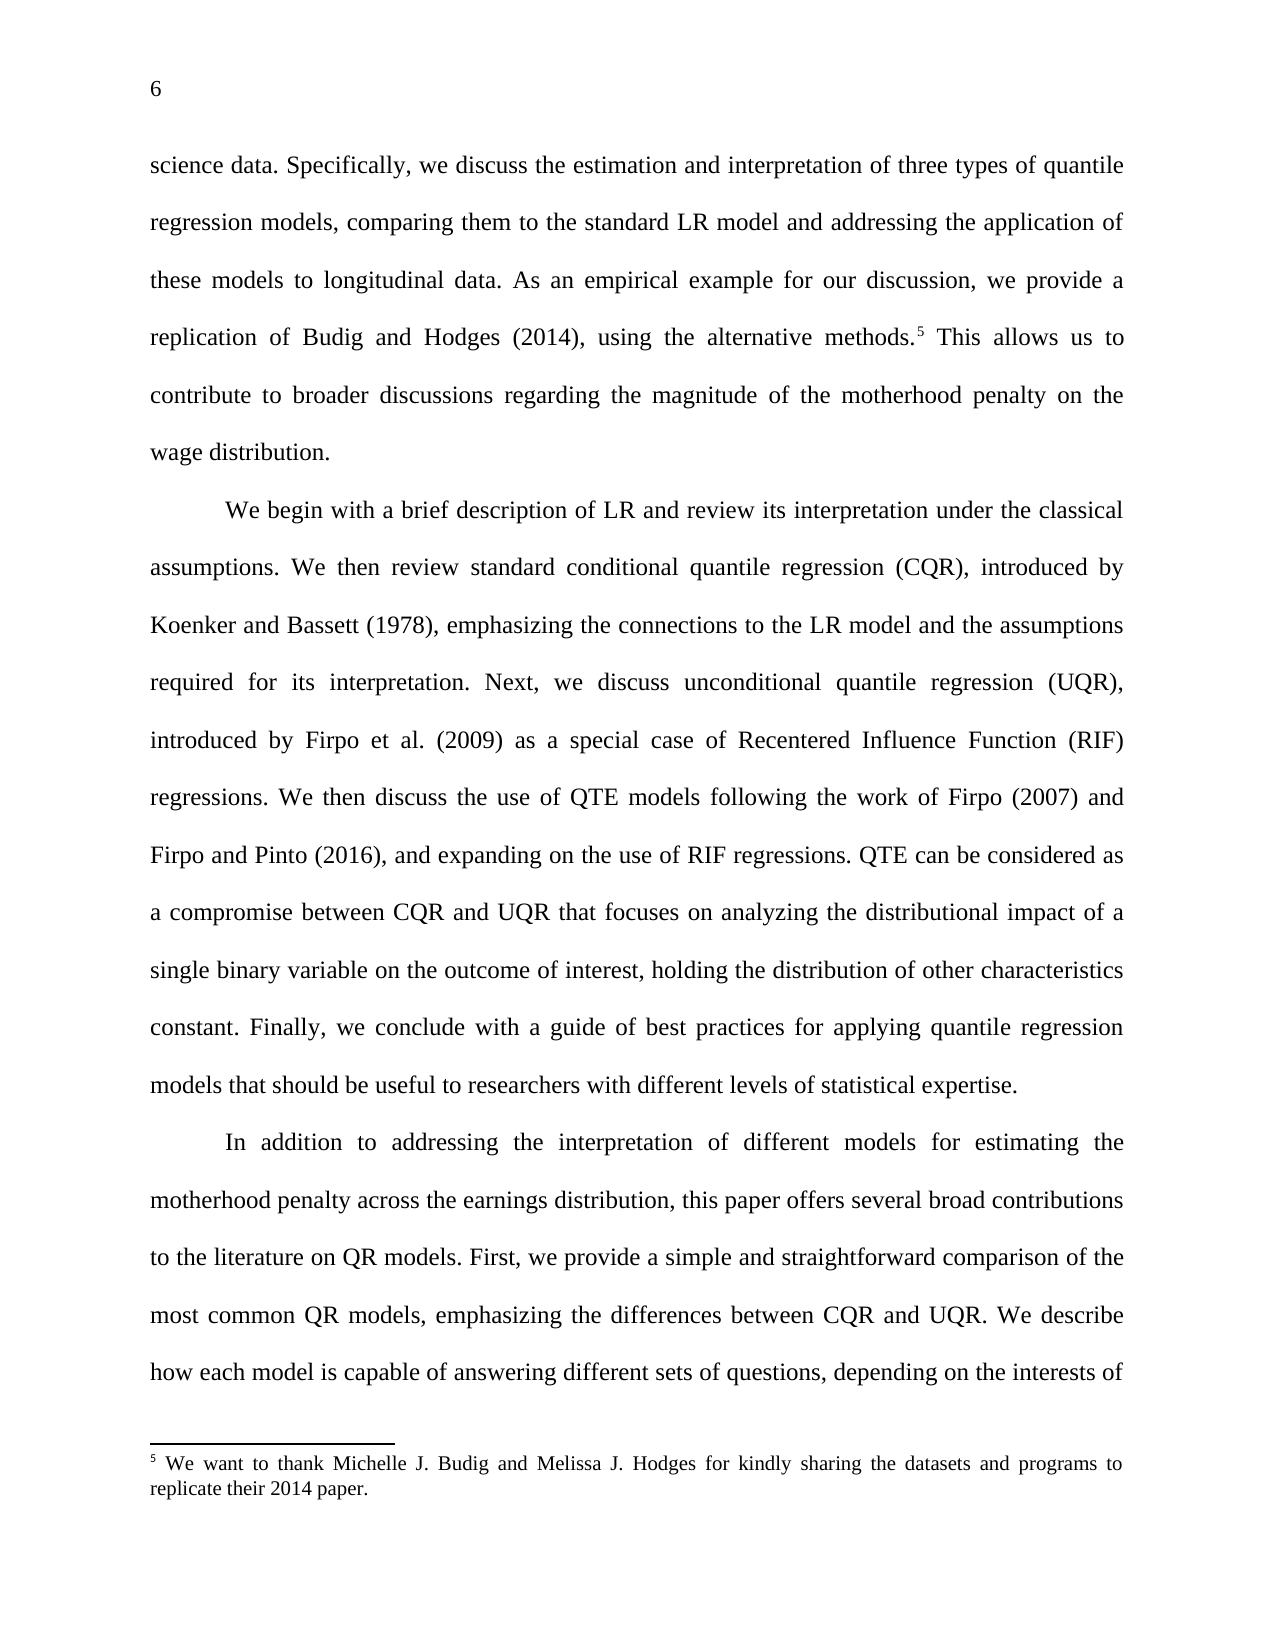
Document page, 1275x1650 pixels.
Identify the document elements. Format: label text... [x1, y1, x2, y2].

text We begin with a brief description of LR and review its interpretation under the classical assumptions. We then review standard conditional quantile regression (CQR), introduced by Koenker and Bassett (1978), emphasizing the connections to the LR model and the assumptions required for its interpretation. Next, we discuss unconditional quantile regression (UQR), introduced by Firpo et al. (2009) as a special case of Recentered Influence Function (RIF) regressions. We then discuss the use of QTE models following the work of Firpo (2007) and Firpo and Pinto (2016), and expanding on the use of RIF regressions. QTE can be considered as a compromise between CQR and UQR that focuses on analyzing the distributional impact of a single binary variable on the outcome of interest, holding the distribution of other characteristics constant. Finally, we conclude with a guide of best practices for applying quantile regression models that should be useful to researchers with different levels of statistical expertise. [150, 495, 1125, 1099]
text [150, 150, 1125, 466]
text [150, 1127, 1125, 1386]
